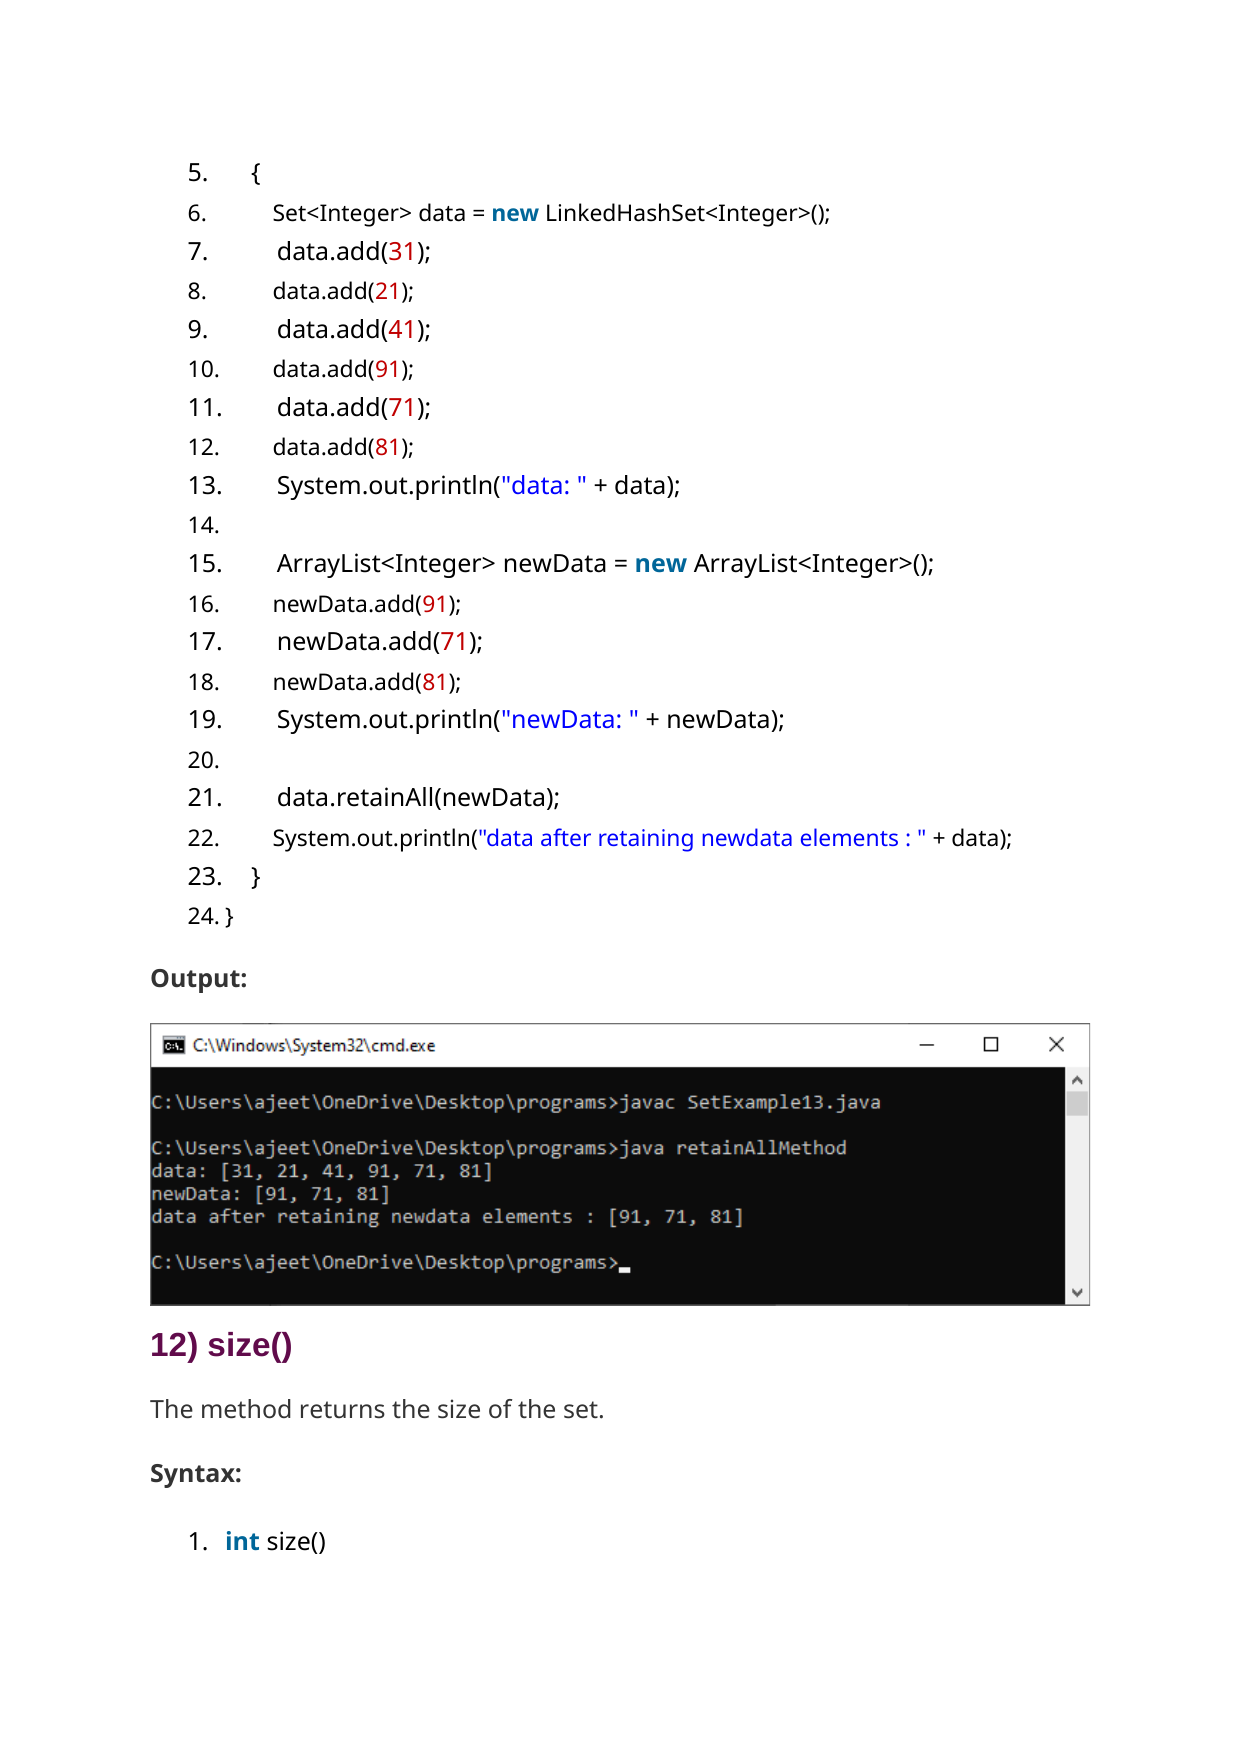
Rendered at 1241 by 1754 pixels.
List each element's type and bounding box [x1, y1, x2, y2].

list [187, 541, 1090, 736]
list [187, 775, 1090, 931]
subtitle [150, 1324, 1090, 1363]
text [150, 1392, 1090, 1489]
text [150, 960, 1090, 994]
picture [150, 1023, 1091, 1306]
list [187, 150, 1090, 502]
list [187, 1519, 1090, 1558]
